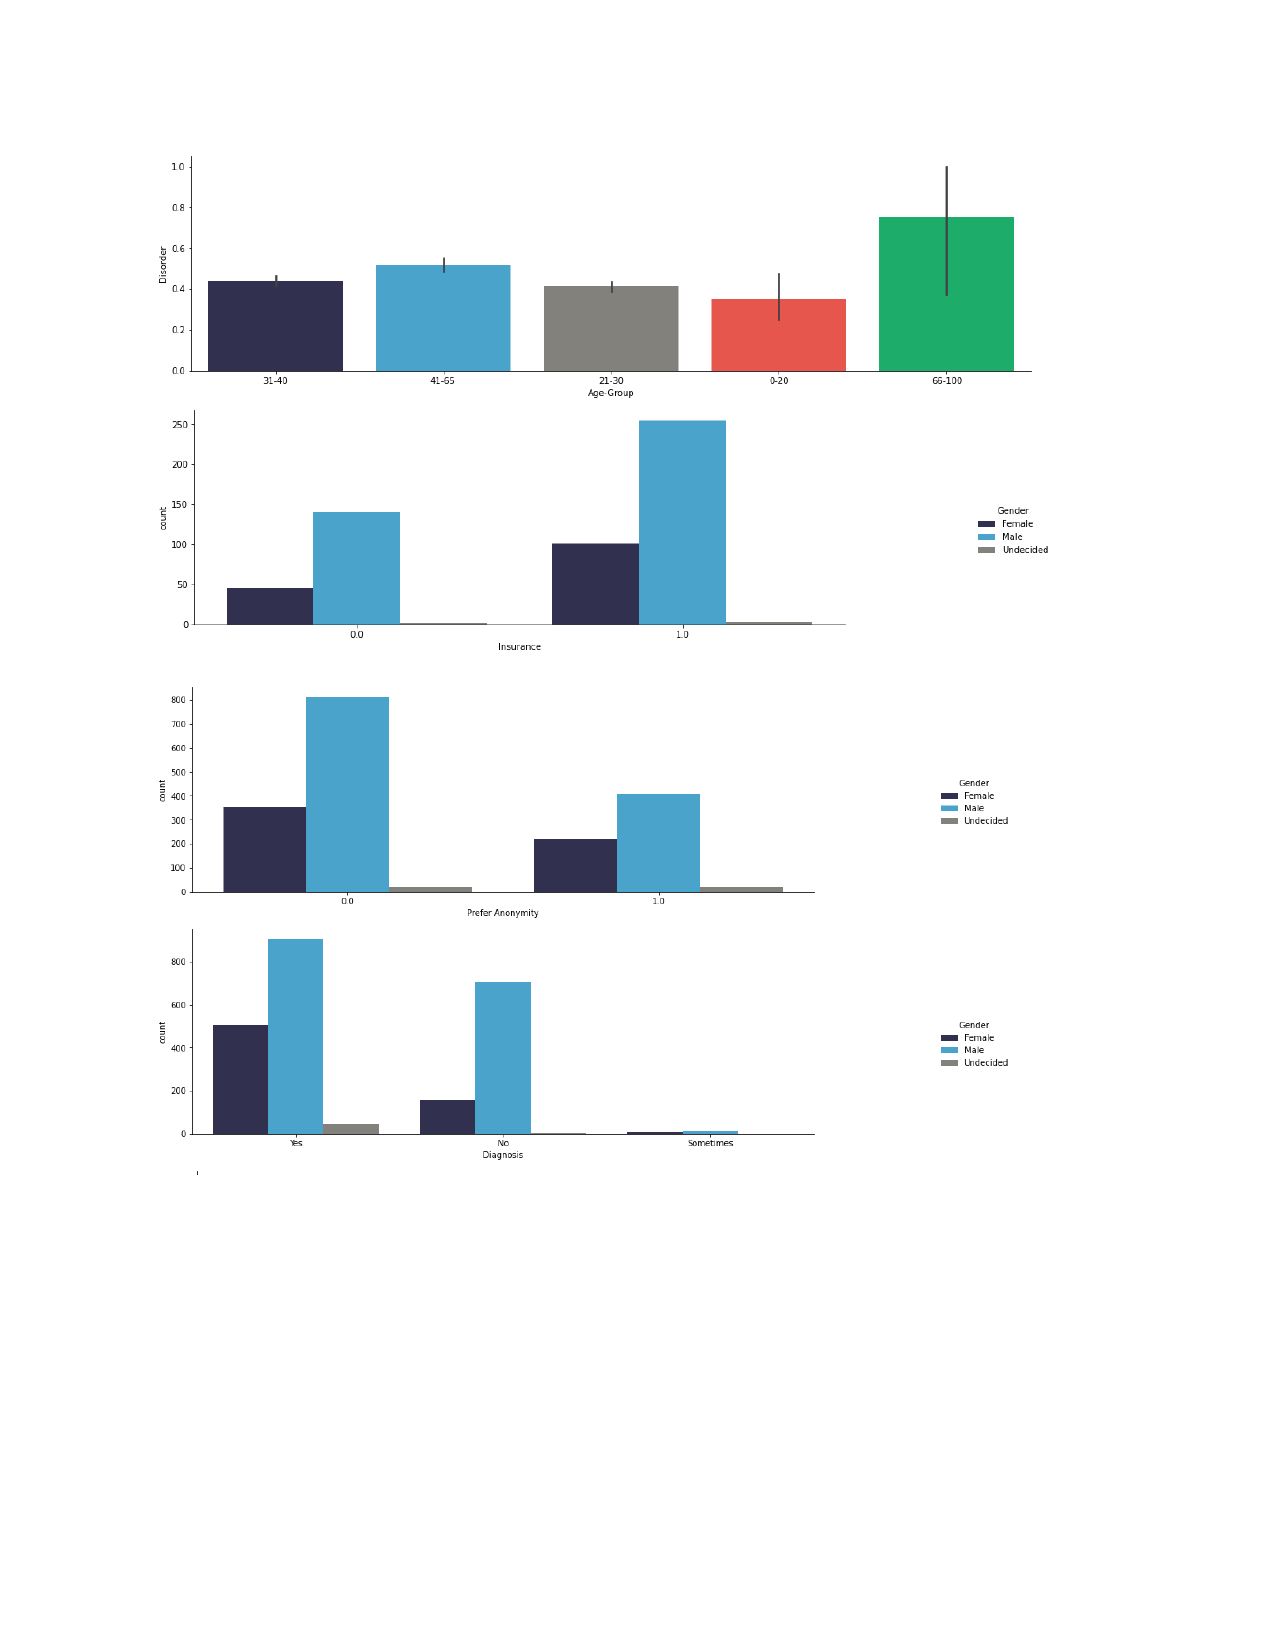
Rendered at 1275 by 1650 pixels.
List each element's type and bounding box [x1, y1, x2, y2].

picture [150, 150, 1125, 659]
picture [150, 677, 1125, 1175]
